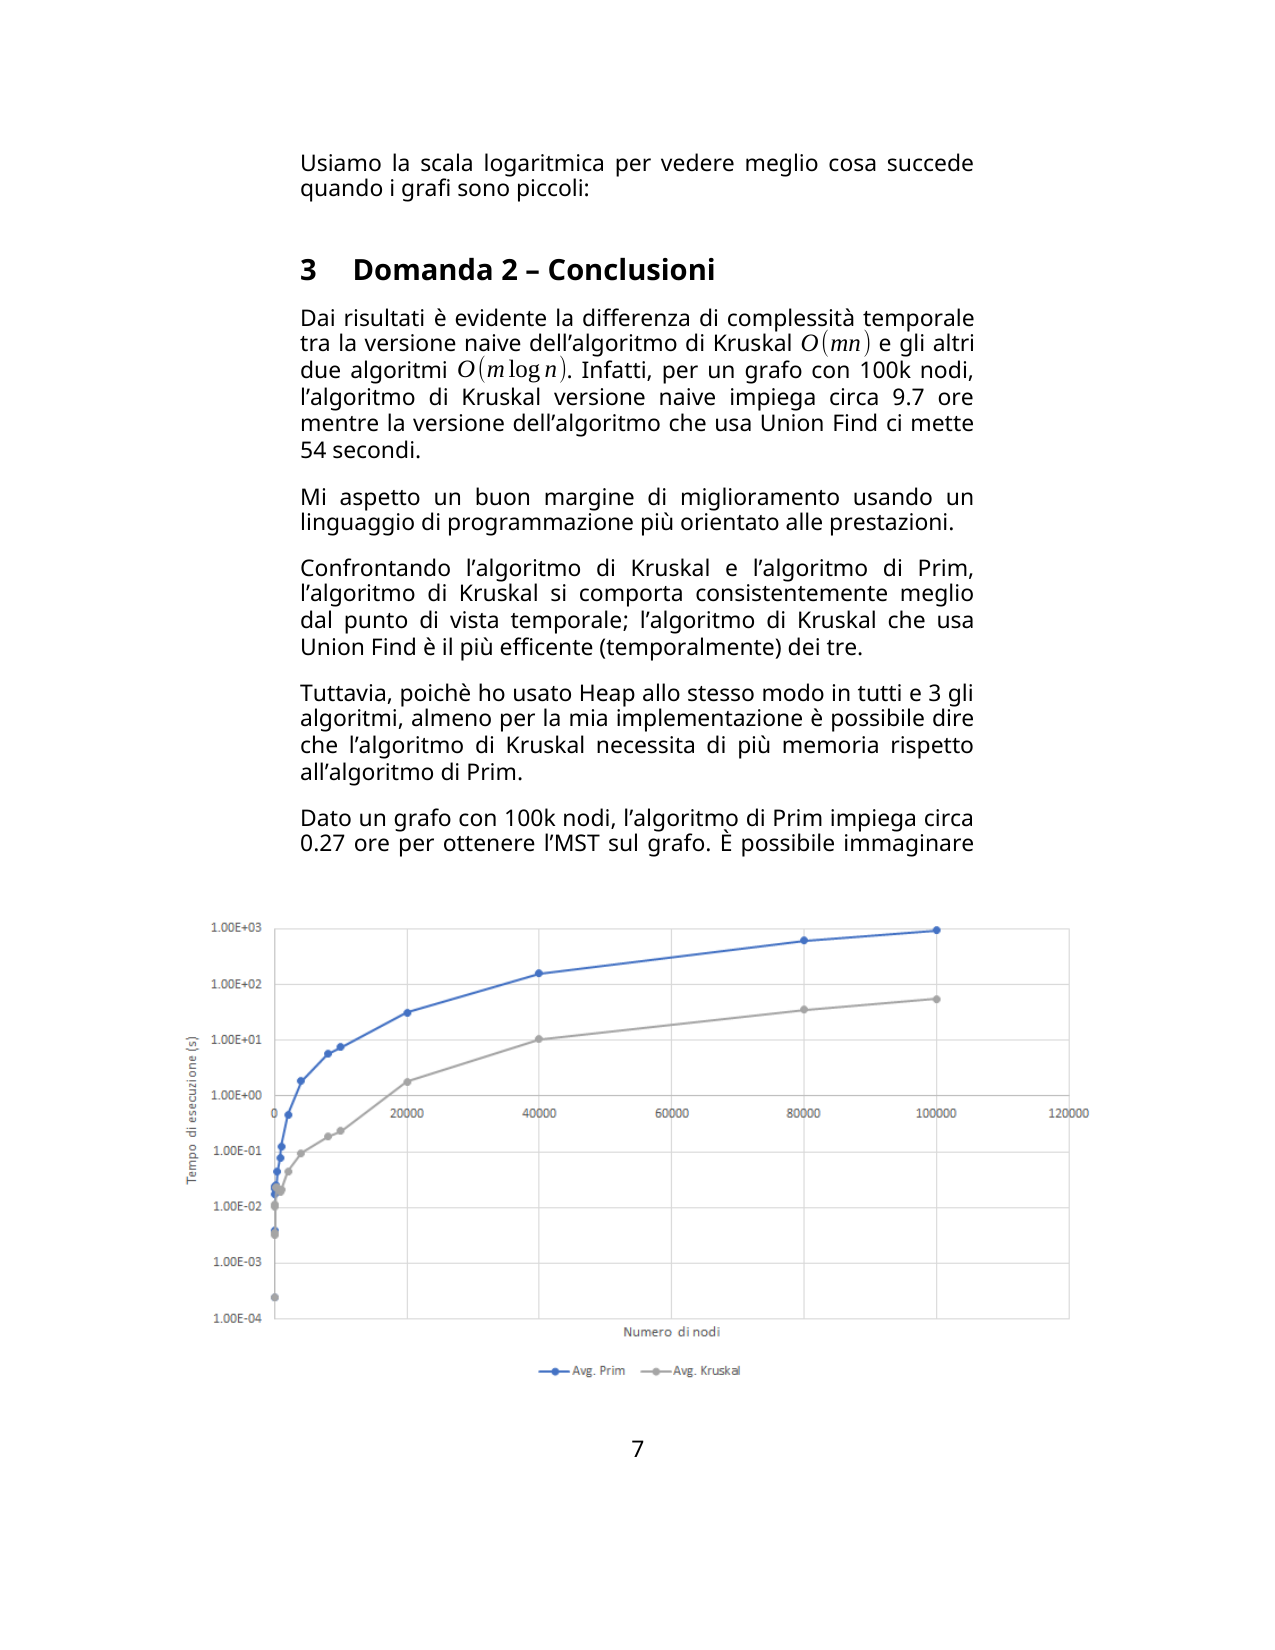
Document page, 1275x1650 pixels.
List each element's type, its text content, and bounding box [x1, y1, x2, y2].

subtitle Domanda 2 – Conclusioni [300, 253, 975, 287]
text Mi aspetto un buon margine di miglioramento usando un linguaggio di programmazione più orientato alle prestazioni. [300, 484, 975, 537]
text Usiamo la scala logaritmica per vedere meglio cosa succede quando i grafi sono piccoli: [300, 150, 975, 203]
text Confrontando l’algoritmo di Kruskal e l’algoritmo di Prim, l’algoritmo di Kruskal si comporta consistentemente meglio dal punto di vista temporale; l’algoritmo di Kruskal che usa Union Find è il più efficente (temporalmente) dei tre. [300, 556, 975, 662]
text Dai risultati è evidente la differenza di complessità temporale tra la versione naive dell’algoritmo di Kruskal e gli altri due algoritmi . Infatti, per un grafo con 100k nodi, l’algoritmo di Kruskal versione naive impiega circa 9.7 ore mentre la versione dell’algoritmo che usa Union Find ci mette 54 secondi. [300, 306, 975, 465]
text Dato un grafo con 100k nodi, l’algoritmo di Prim impiega circa 0.27 ore per ottenere l’MST sul grafo. È possibile immaginare delle applicazioni a memoria limitata (ad esempio la navigazione di un rover su marte) in cui le limitazioni a livello temporale non sono altrettanto stringenti e l’algoritmo di Prim potrebbe essere più appropriato dell’algoritmo di Kruskal. [300, 806, 975, 859]
picture [170, 874, 1105, 1392]
text Tuttavia, poichè ho usato Heap allo stesso modo in tutti e 3 gli algoritmi, almeno per la mia implementazione è possibile dire che l’algoritmo di Kruskal necessita di più memoria rispetto all’algoritmo di Prim. [300, 681, 975, 787]
